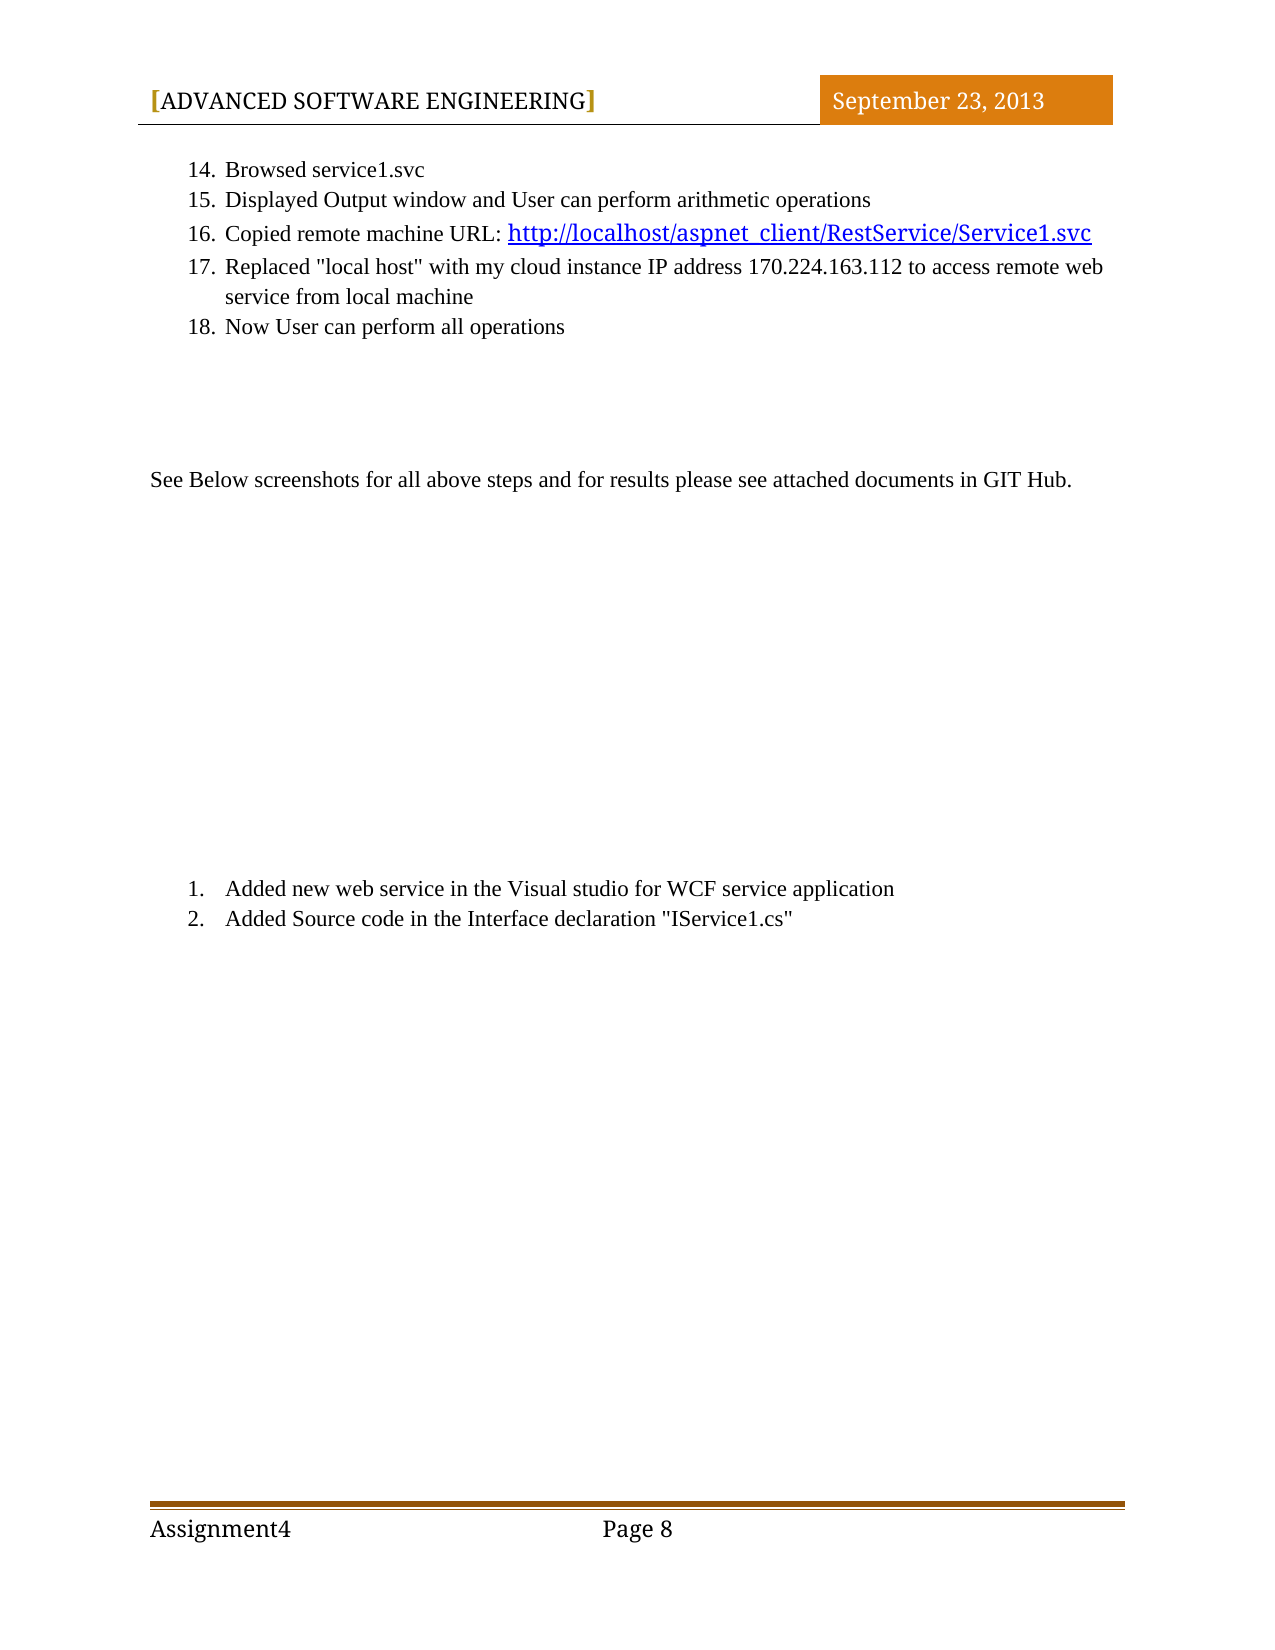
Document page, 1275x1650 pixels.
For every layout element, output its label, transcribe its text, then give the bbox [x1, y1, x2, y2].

list Added new web service in the Visual studio for WCF service application [187, 874, 1125, 901]
list Displayed Output window and User can perform arithmetic operations [187, 187, 1125, 213]
text See Below screenshots for all above steps and for results please see attached documents in GIT Hub. [150, 466, 1125, 493]
list Replaced "local host" with my cloud instance IP address 170.224.163.112 to access remote web service from local machine [187, 253, 1125, 309]
list Added Source code in the Interface declaration "IService1.cs" [187, 905, 1125, 931]
list Browsed service1.svc [187, 156, 1125, 183]
list Copied remote machine URL: http://localhost/aspnet_client/RestService/Service1.svc [187, 217, 1125, 248]
list Now User can perform all operations [187, 313, 1125, 339]
